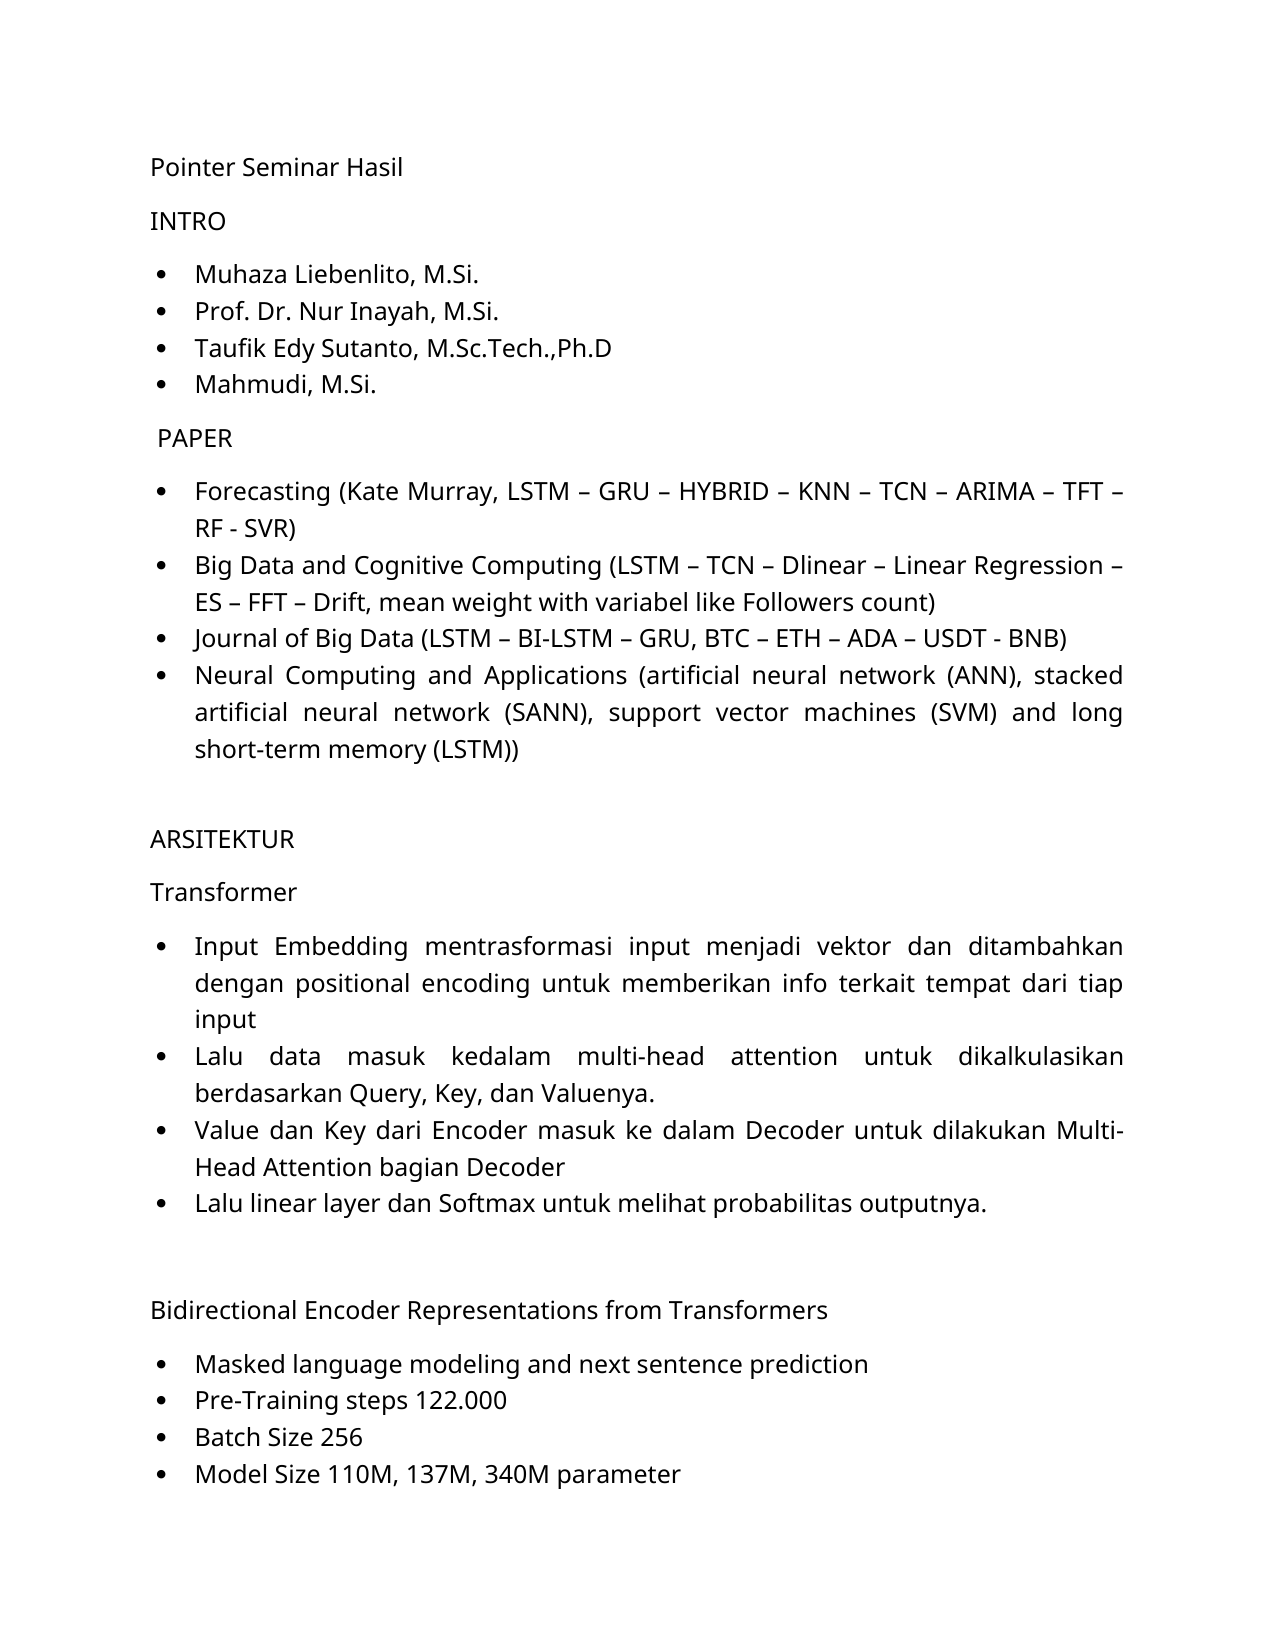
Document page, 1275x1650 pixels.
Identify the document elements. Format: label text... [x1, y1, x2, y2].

list Lalu data masuk kedalam multi-head attention untuk dikalkulasikan berdasarkan Query, Key, dan Valuenya. [157, 1039, 1125, 1110]
list Neural Computing and Applications (artificial neural network (ANN), stacked artificial neural network (SANN), support vector machines (SVM) and long short-term memory (LSTM)) [157, 658, 1125, 766]
list Masked language modeling and next sentence prediction [157, 1346, 1125, 1380]
list Prof. Dr. Nur Inayah, M.Si. [157, 294, 1125, 328]
list Journal of Big Data (LSTM – BI-LSTM – GRU, BTC – ETH – ADA – USDT - BNB) [157, 621, 1125, 655]
text Transformer [150, 875, 1125, 909]
list Lalu linear layer dan Softmax untuk melihat probabilitas outputnya. [157, 1186, 1125, 1220]
list Mahmudi, M.Si. [157, 367, 1125, 401]
text Bidirectional Encoder Representations from Transformers [150, 1293, 1125, 1327]
text INTRO [150, 203, 1125, 237]
text Pointer Seminar Hasil [150, 150, 1125, 184]
list Muhaza Liebenlito, M.Si. [157, 257, 1125, 291]
text ARSITEKTUR [150, 822, 1125, 856]
list Taufik Edy Sutanto, M.Sc.Tech.,Ph.D [157, 330, 1125, 364]
list Value dan Key dari Encoder masuk ke dalam Decoder untuk dilakukan Multi-Head Attention bagian Decoder [157, 1112, 1125, 1183]
list Pre-Training steps 122.000 [157, 1383, 1125, 1417]
list Big Data and Cognitive Computing (LSTM – TCN – Dlinear – Linear Regression – ES – FFT – Drift, mean weight with variabel like Followers count) [157, 548, 1125, 618]
text PAPER [157, 421, 1125, 455]
list Forecasting (Kate Murray, LSTM – GRU – HYBRID – KNN – TCN – ARIMA – TFT – RF - SVR) [157, 474, 1125, 545]
list Model Size 110M, 137M, 340M parameter [157, 1457, 1125, 1491]
list Batch Size 256 [157, 1420, 1125, 1454]
list Input Embedding mentrasformasi input menjadi vektor dan ditambahkan dengan positional encoding untuk memberikan info terkait tempat dari tiap input [157, 928, 1125, 1036]
